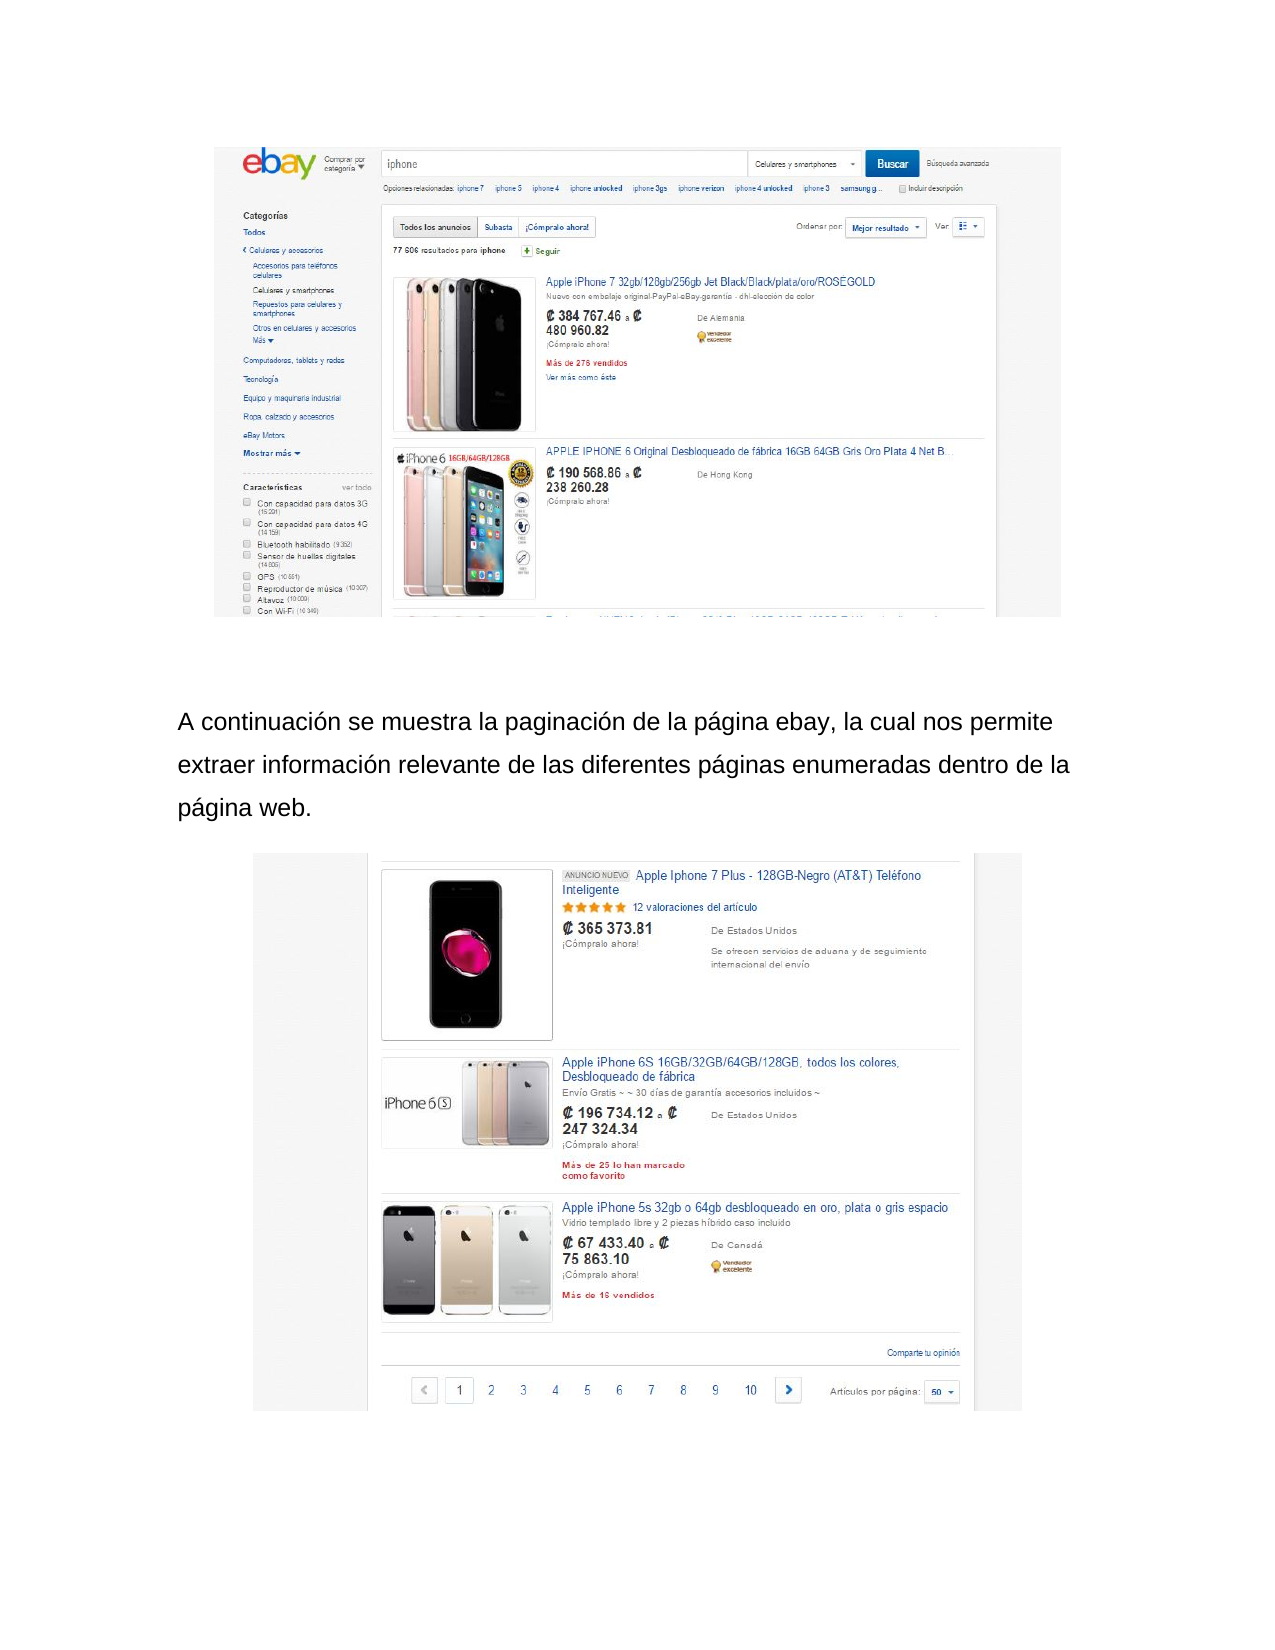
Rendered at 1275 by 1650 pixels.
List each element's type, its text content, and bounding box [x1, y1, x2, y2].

text A continuación se muestra la paginación de la página ebay, la cual nos permite extraer información relevante de las diferentes páginas enumeradas dentro de la página web. [177, 707, 1098, 822]
picture [214, 147, 1061, 617]
picture [253, 853, 1022, 1411]
